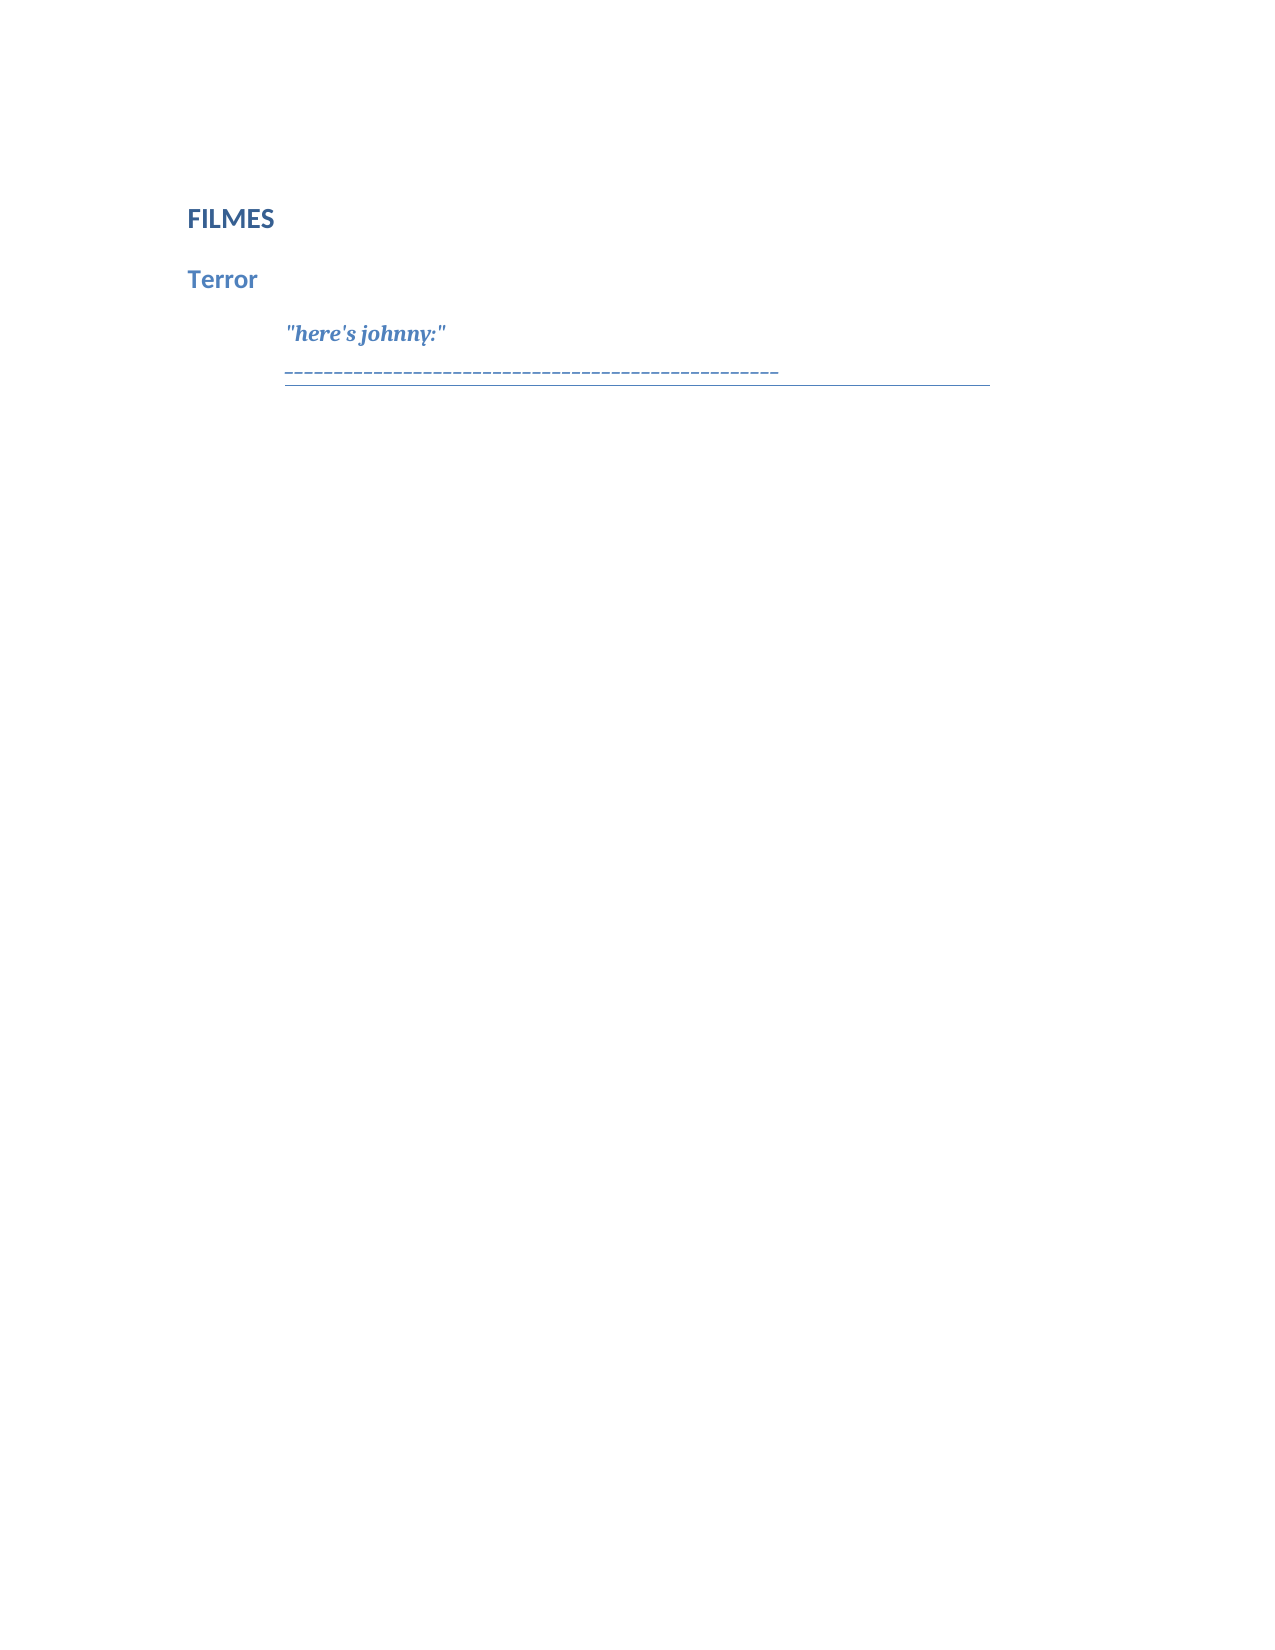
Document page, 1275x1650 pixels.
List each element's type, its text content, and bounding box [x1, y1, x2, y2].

subtitle Terror [187, 262, 1087, 295]
subtitle FILMES [187, 200, 1087, 236]
text "here's johnny:" __________________________________________________ [285, 321, 990, 385]
